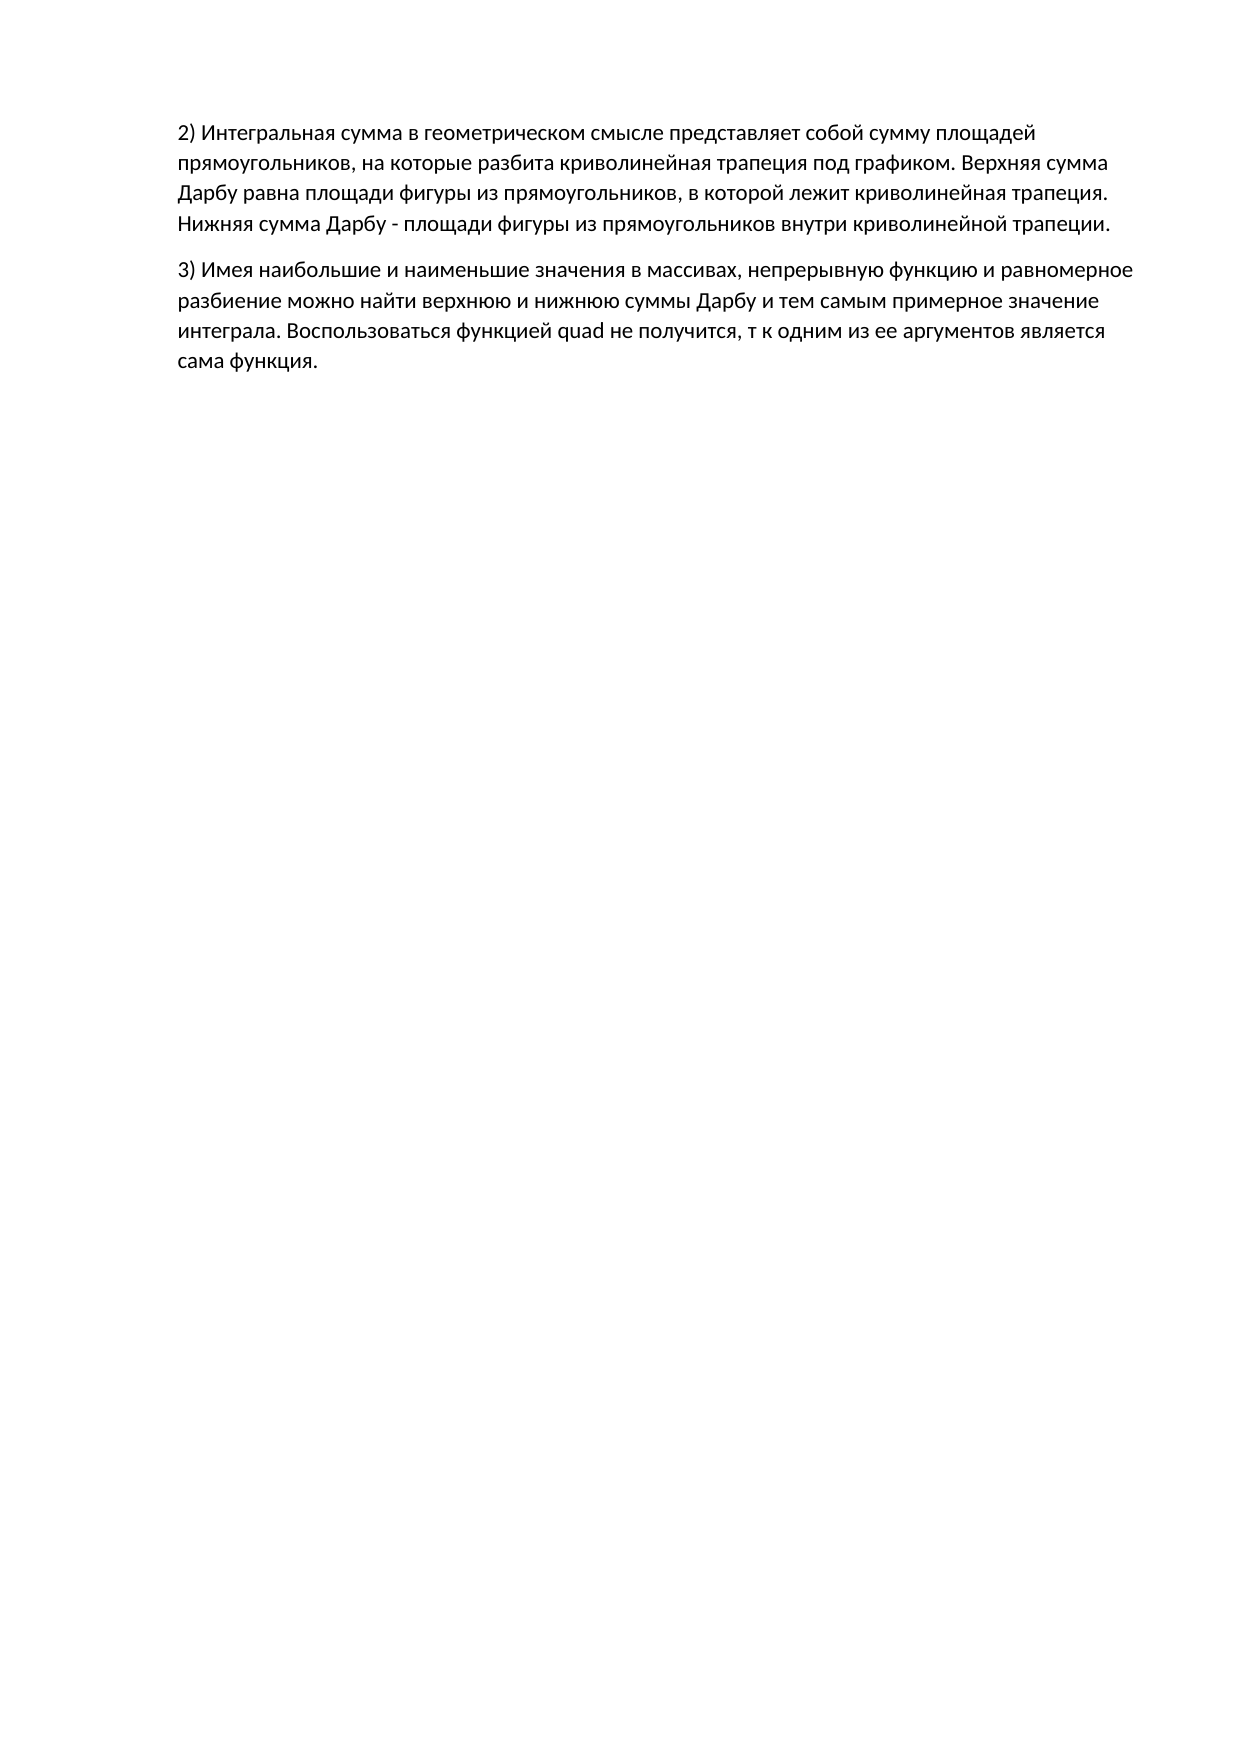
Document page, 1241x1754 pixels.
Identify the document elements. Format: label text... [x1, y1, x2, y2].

text 3) Имея наибольшие и наименьшие значения в массивах, непрерывную функцию и равномерное разбиение можно найти верхнюю и нижнюю суммы Дарбу и тем самым примерное значение интеграла. Воспользоваться функцией quad не получится, т к одним из ее аргументов является сама функция. [177, 256, 1152, 374]
text 2) Интегральная сумма в геометрическом смысле представляет собой сумму площадей прямоугольников, на которые разбита криволинейная трапеция под графиком. Верхняя сумма Дарбу равна площади фигуры из прямоугольников, в которой лежит криволинейная трапеция. Нижняя сумма Дарбу - площади фигуры из прямоугольников внутри криволинейной трапеции. [177, 118, 1152, 237]
